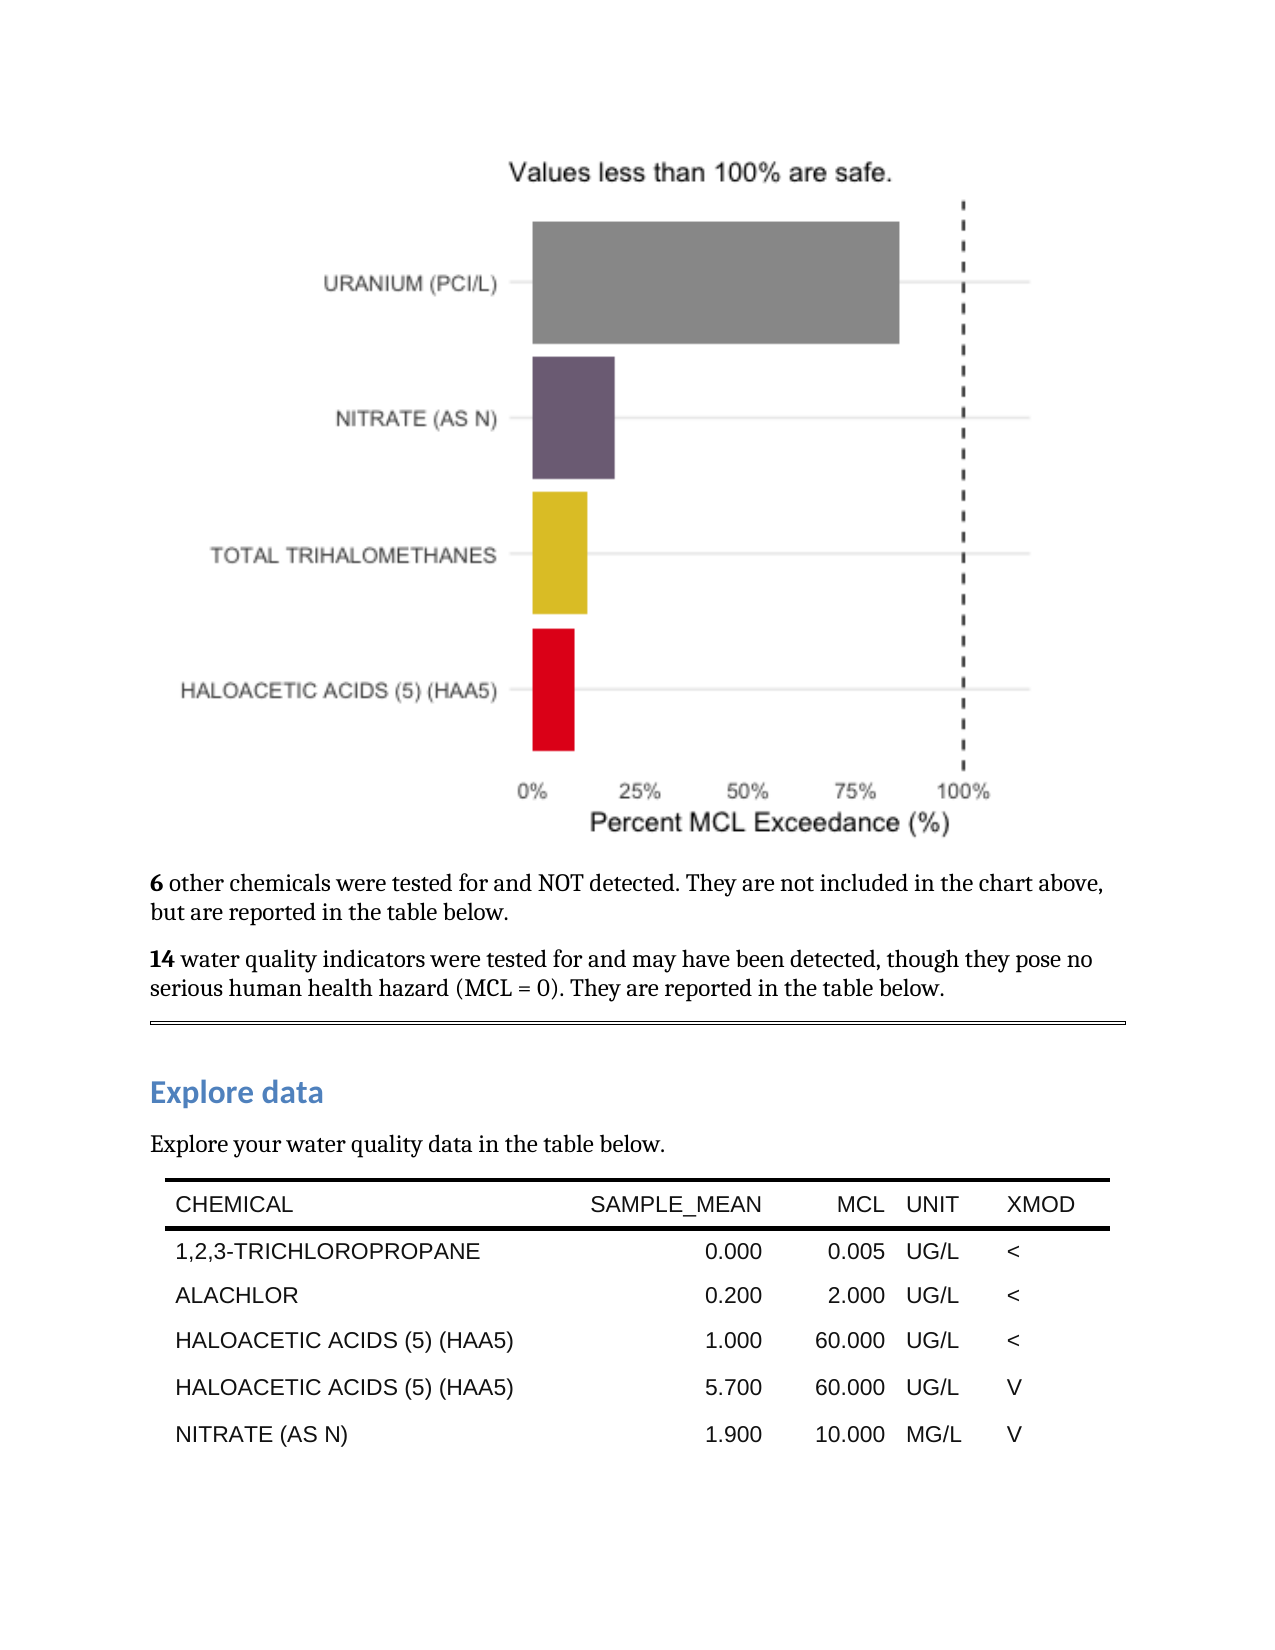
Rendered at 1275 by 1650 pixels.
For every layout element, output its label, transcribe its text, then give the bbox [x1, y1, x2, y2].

text 6 other chemicals were tested for and NOT detected. They are not included in the chart above, but are reported in the table below. [150, 869, 1125, 926]
table_cell 5.700 [560, 1364, 772, 1411]
table_cell HALOACETIC ACIDS (5) (HAA5) [165, 1364, 560, 1411]
table_cell HALOACETIC ACIDS (5) (HAA5) [165, 1318, 560, 1364]
table_cell 1.000 [560, 1318, 772, 1364]
text Explore your water quality data in the table below. [150, 1130, 1125, 1159]
table_cell < [996, 1272, 1110, 1317]
table_cell 0.200 [560, 1272, 772, 1317]
table_cell 0.005 [773, 1231, 895, 1272]
table_cell 1.900 [560, 1411, 772, 1457]
text 14 water quality indicators were tested for and may have been detected, though they pose no serious human health hazard (MCL = 0). They are reported in the table below. [150, 945, 1125, 1002]
table_cell NITRATE (AS N) [165, 1411, 560, 1457]
table_cell < [996, 1318, 1110, 1364]
table_header CHEMICAL [165, 1182, 560, 1226]
table_cell 2.000 [773, 1272, 895, 1317]
table_header XMOD [996, 1182, 1110, 1226]
table_cell UG/L [895, 1272, 996, 1317]
table_cell ALACHLOR [165, 1272, 560, 1317]
picture [168, 150, 1044, 850]
table_cell 1,2,3-TRICHLOROPROPANE [165, 1231, 560, 1272]
table_cell 0.000 [560, 1231, 772, 1272]
subtitle Explore data [150, 1071, 1125, 1112]
table_cell V [996, 1411, 1110, 1457]
table_cell MG/L [895, 1411, 996, 1457]
table_header UNIT [895, 1182, 996, 1226]
table_cell < [996, 1231, 1110, 1272]
table_cell UG/L [895, 1318, 996, 1364]
table_cell UG/L [895, 1231, 996, 1272]
table_cell 10.000 [773, 1411, 895, 1457]
table_header SAMPLE_MEAN [560, 1182, 772, 1226]
table_cell V [996, 1364, 1110, 1411]
table_cell UG/L [895, 1364, 996, 1411]
table_cell 60.000 [773, 1364, 895, 1411]
table_cell 60.000 [773, 1318, 895, 1364]
table_header MCL [773, 1182, 895, 1226]
